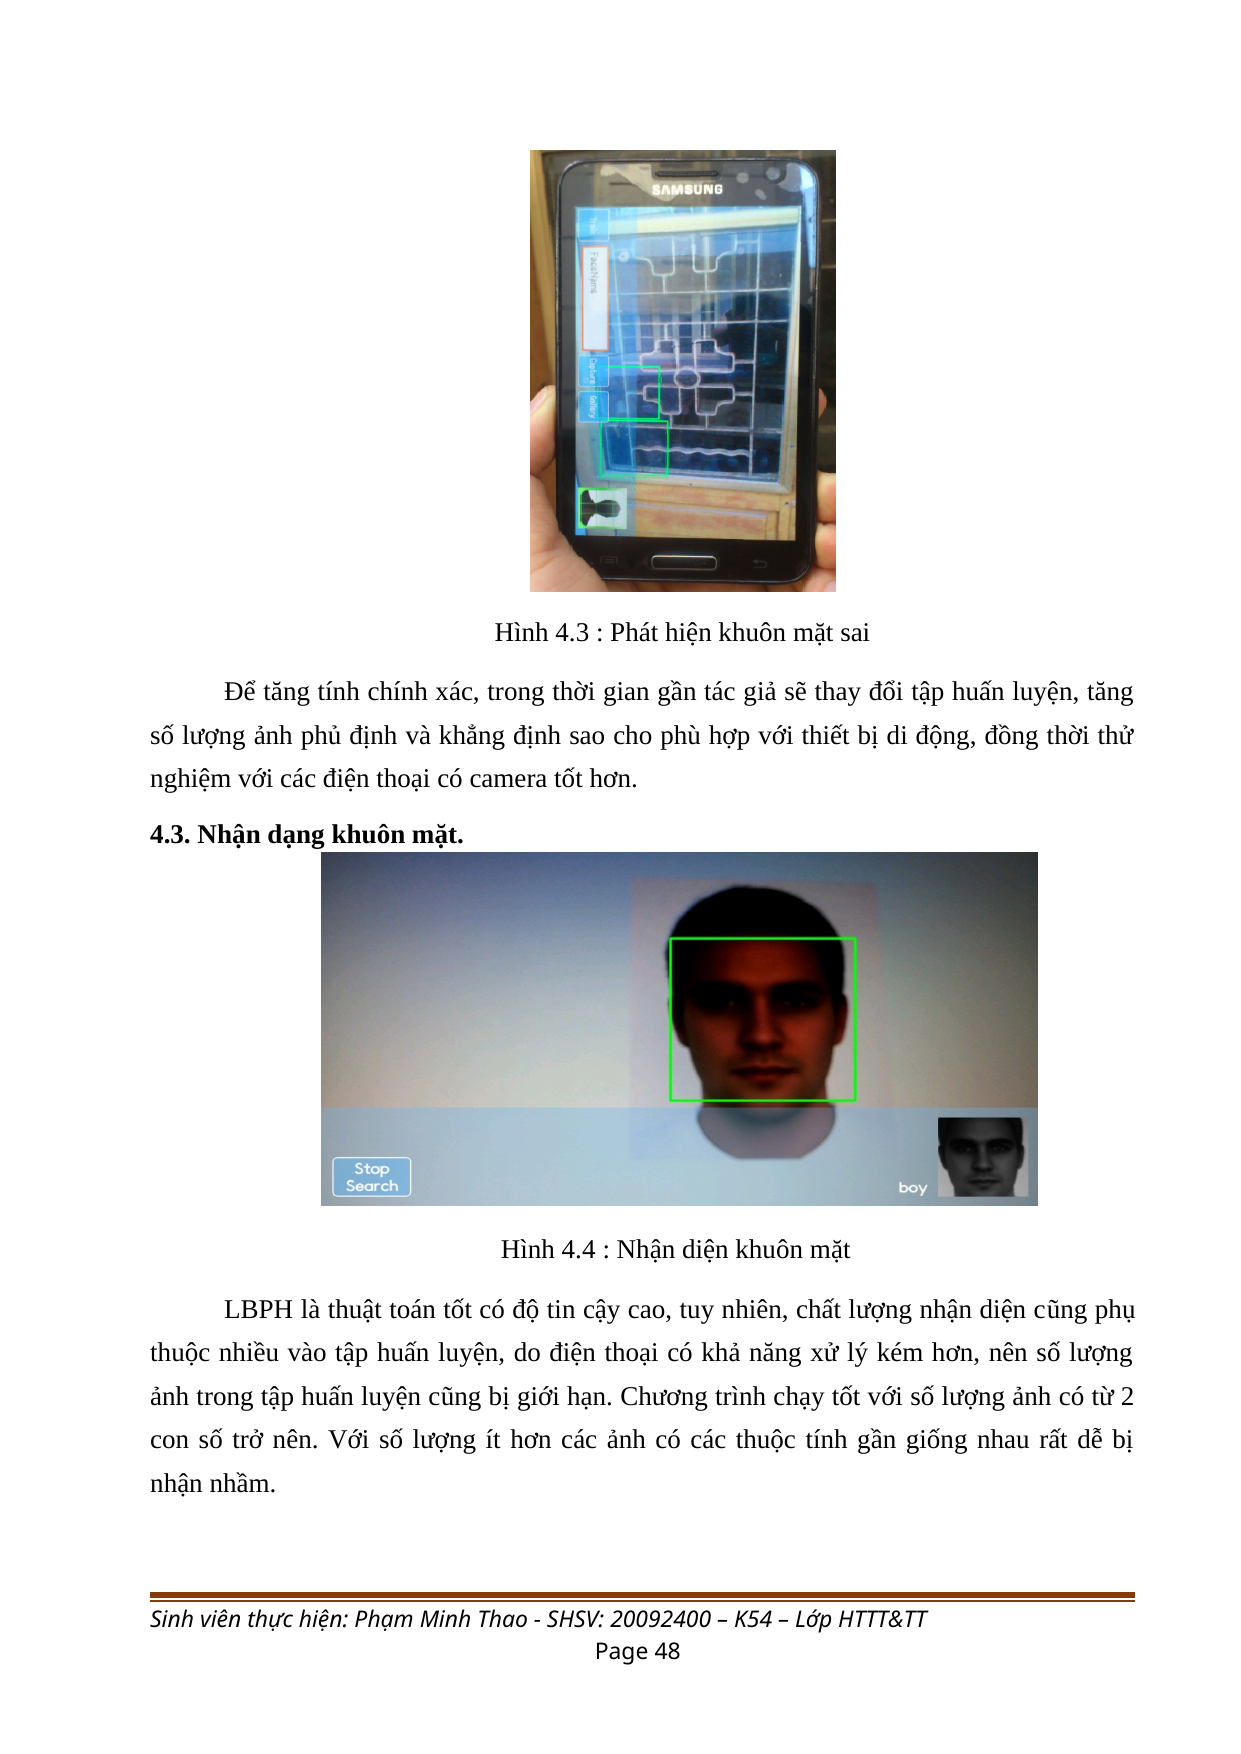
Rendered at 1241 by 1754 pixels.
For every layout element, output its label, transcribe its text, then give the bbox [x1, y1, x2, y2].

subtitle 4.3. Nhận dạng khuôn mặt. [150, 818, 1135, 849]
text Để tăng tính chính xác, trong thời gian gần tác giả sẽ thay đổi tập huấn luyện, tăng số lượng ảnh phủ định và khẳng định sao cho phù hợp với thiết bị di động, đồng thời thử nghiệm với các điện thoại có camera tốt hơn. [150, 675, 1135, 793]
picture [530, 150, 836, 592]
text LBPH là thuật toán tốt có độ tin cậy cao, tuy nhiên, chất lượng nhận diện cũng phụ thuộc nhiều vào tập huấn luyện, do điện thoại có khả năng xử lý kém hơn, nên số lượng ảnh trong tập huấn luyện cũng bị giới hạn. Chương trình chạy tốt với số lượng ảnh có từ 2 con số trở nên. Với số lượng ít hơn các ảnh có các thuộc tính gần giống nhau rất dễ bị nhận nhầm. [150, 1293, 1135, 1498]
text Hình 4.3 : Phát hiện khuôn mặt sai [150, 616, 1135, 647]
picture [321, 852, 1038, 1206]
text Hình 4.4 : Nhận diện khuôn mặt [150, 1234, 1135, 1265]
